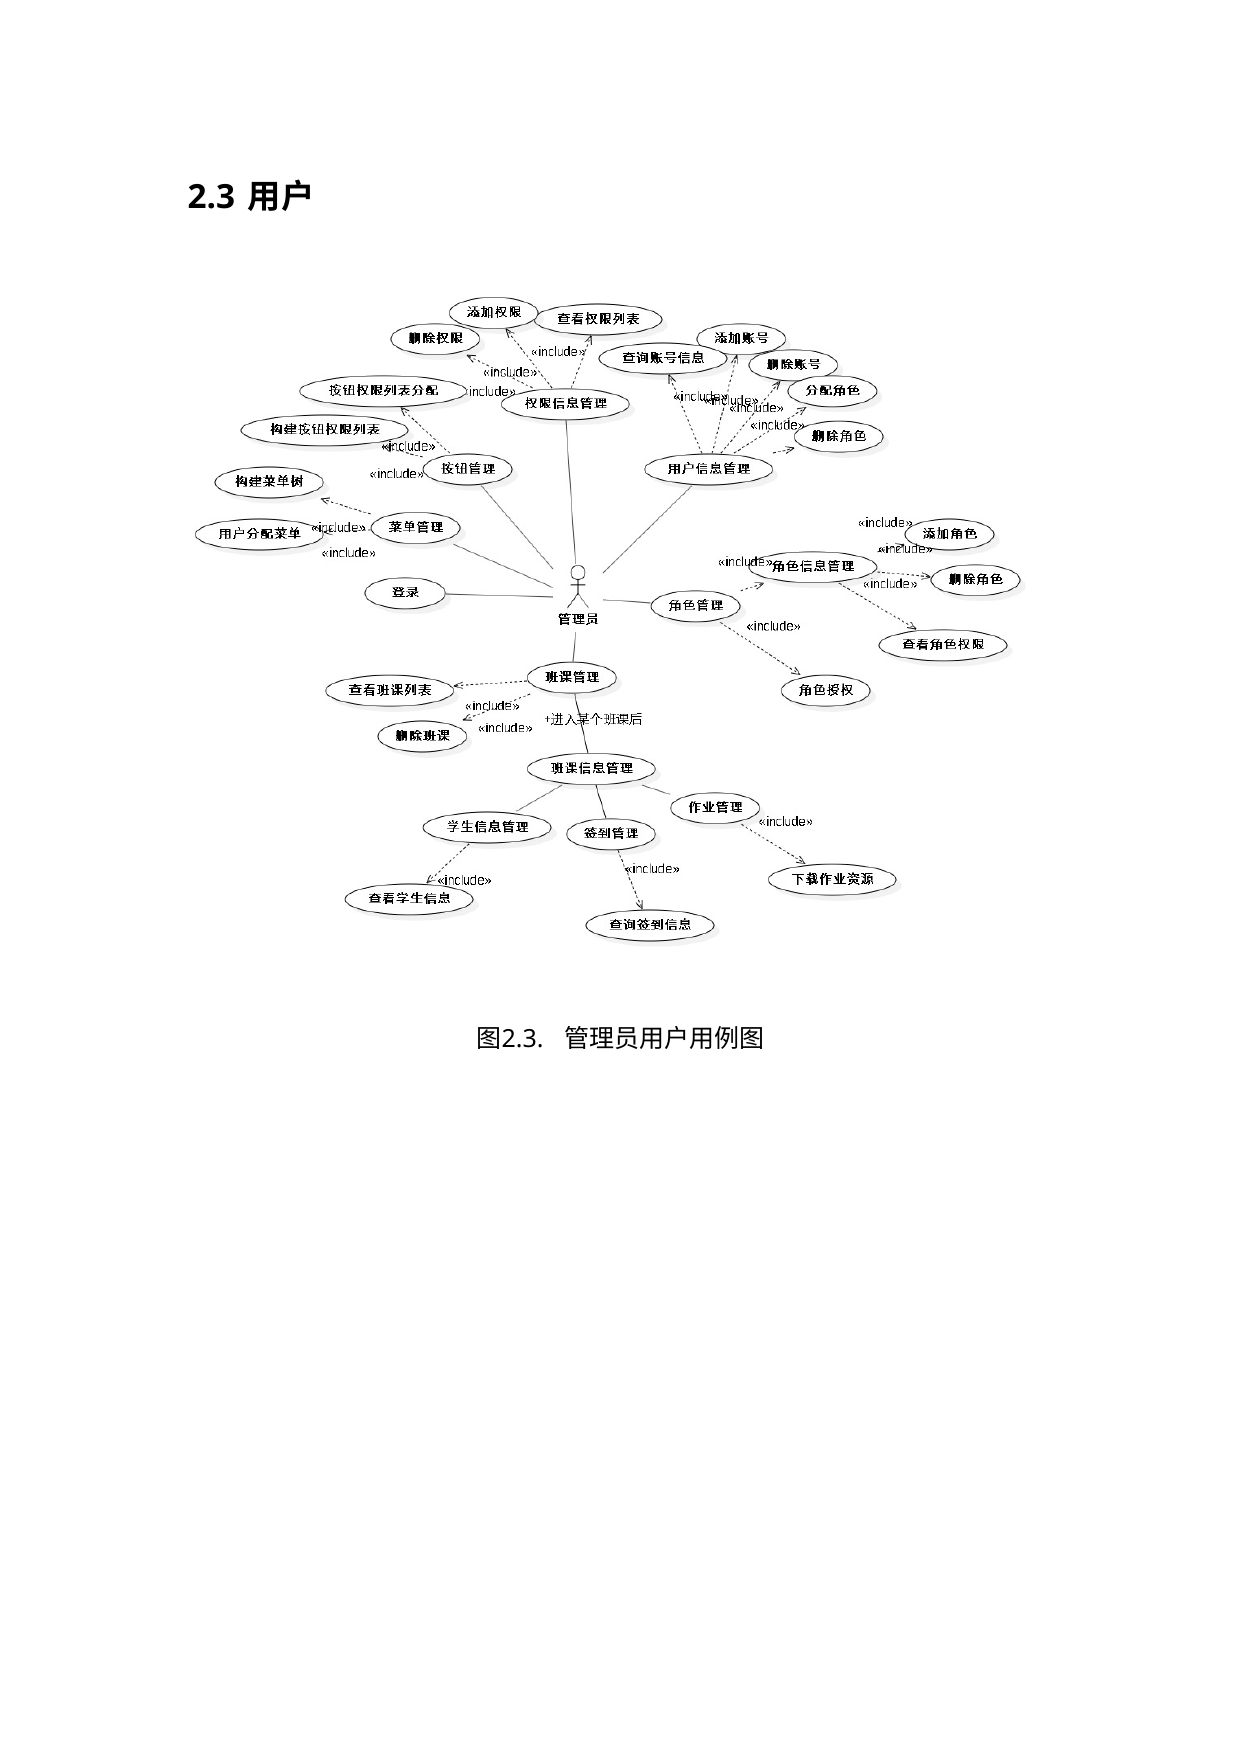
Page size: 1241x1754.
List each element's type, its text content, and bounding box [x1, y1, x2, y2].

picture [187, 289, 1052, 973]
list 管理员用户用例图 [187, 1004, 1053, 1069]
subtitle 用户 [187, 162, 1053, 227]
